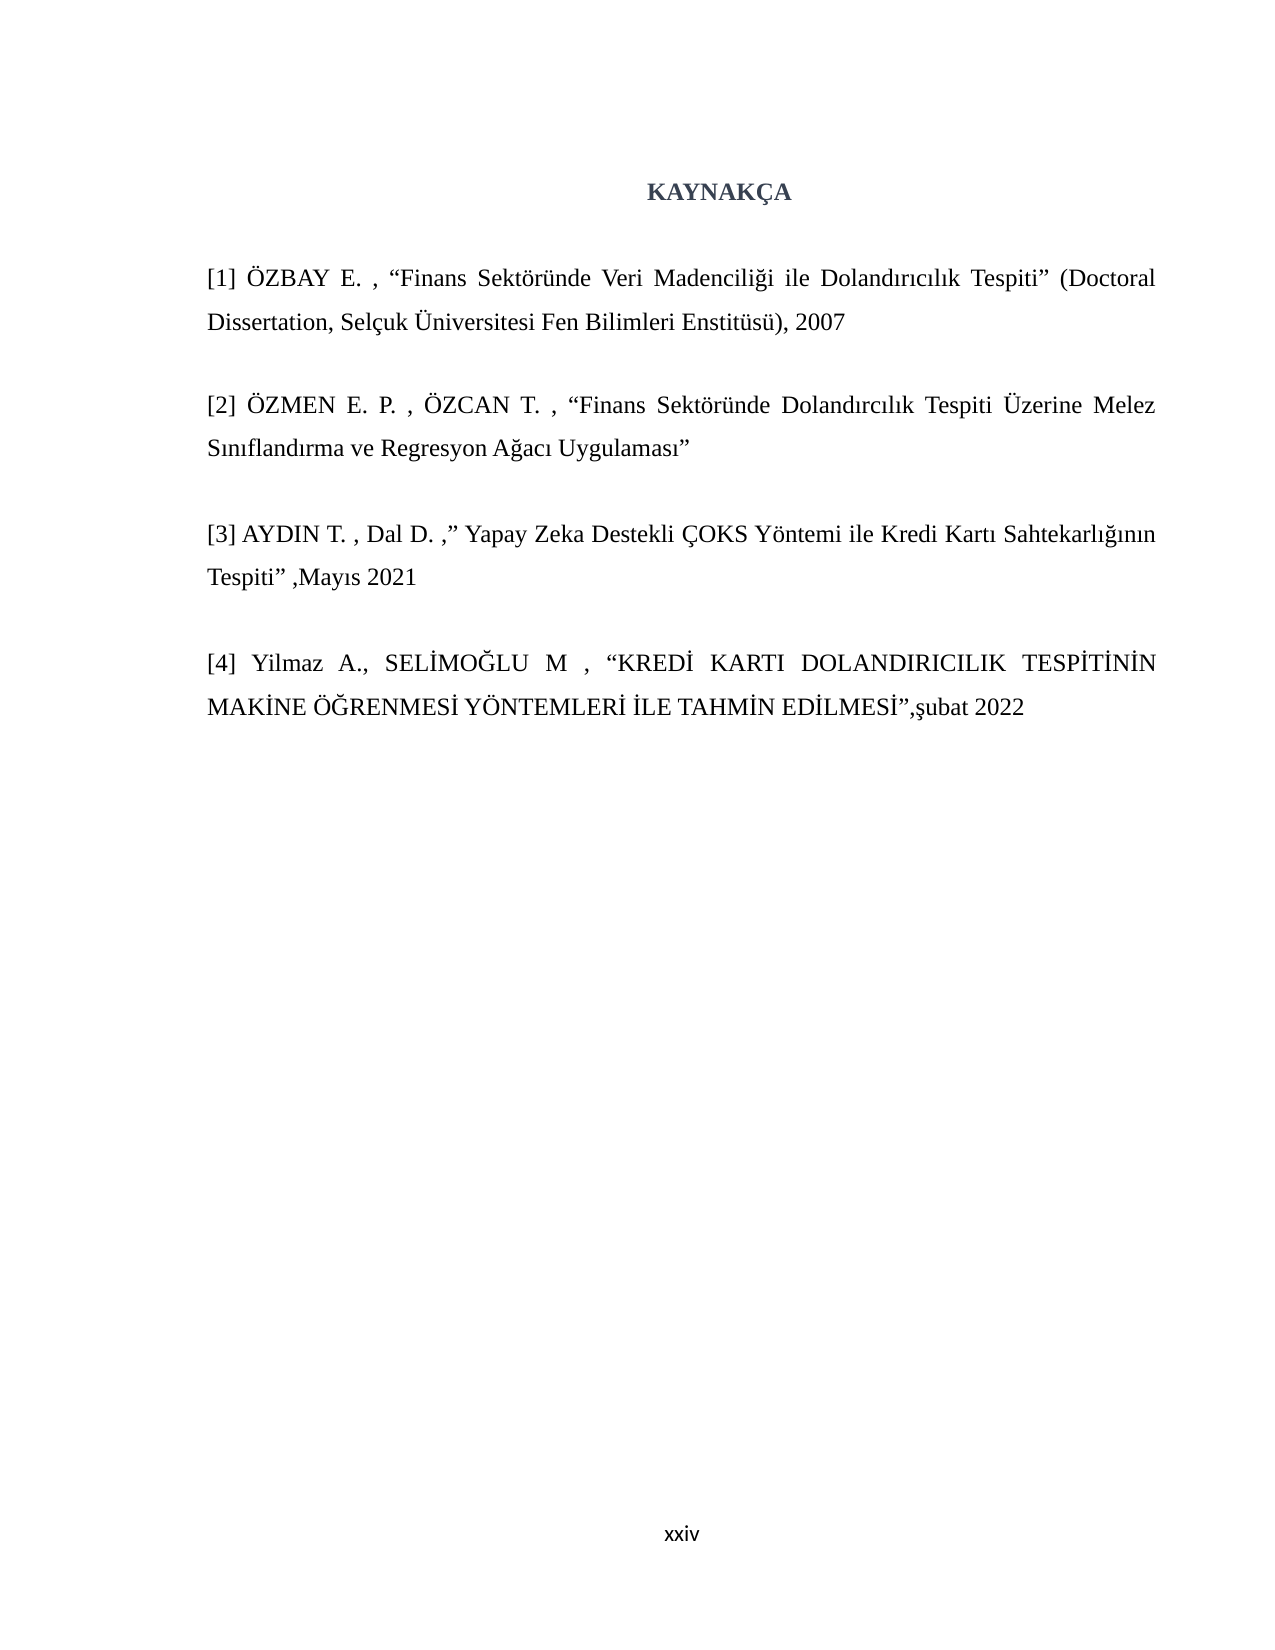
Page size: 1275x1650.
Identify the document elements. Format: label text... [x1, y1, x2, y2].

text [4] Yilmaz A., SELİMOĞLU M , “KREDİ KARTI DOLANDIRICILIK TESPİTİNİN MAKİNE ÖĞRENMESİ YÖNTEMLERİ İLE TAHMİN EDİLMESİ”,şubat 2022 [207, 648, 1157, 720]
text [3] AYDIN T. , Dal D. ,” Yapay Zeka Destekli ÇOKS Yöntemi ile Kredi Kartı Sahtekarlığının Tespiti” ,Mayıs 2021 [207, 519, 1157, 591]
text [1] ÖZBAY E. , “Finans Sektöründe Veri Madenciliği ile Dolandırıcılık Tespiti” (Doctoral Dissertation, Selçuk Üniversitesi Fen Bilimleri Enstitüsü), 2007 [207, 263, 1157, 335]
text [2] ÖZMEN E. P. , ÖZCAN T. , “Finans Sektöründe Dolandırcılık Tespiti Üzerine Melez Sınıflandırma ve Regresyon Ağacı Uygulaması” [207, 390, 1157, 462]
text KAYNAKÇA [207, 177, 1157, 206]
